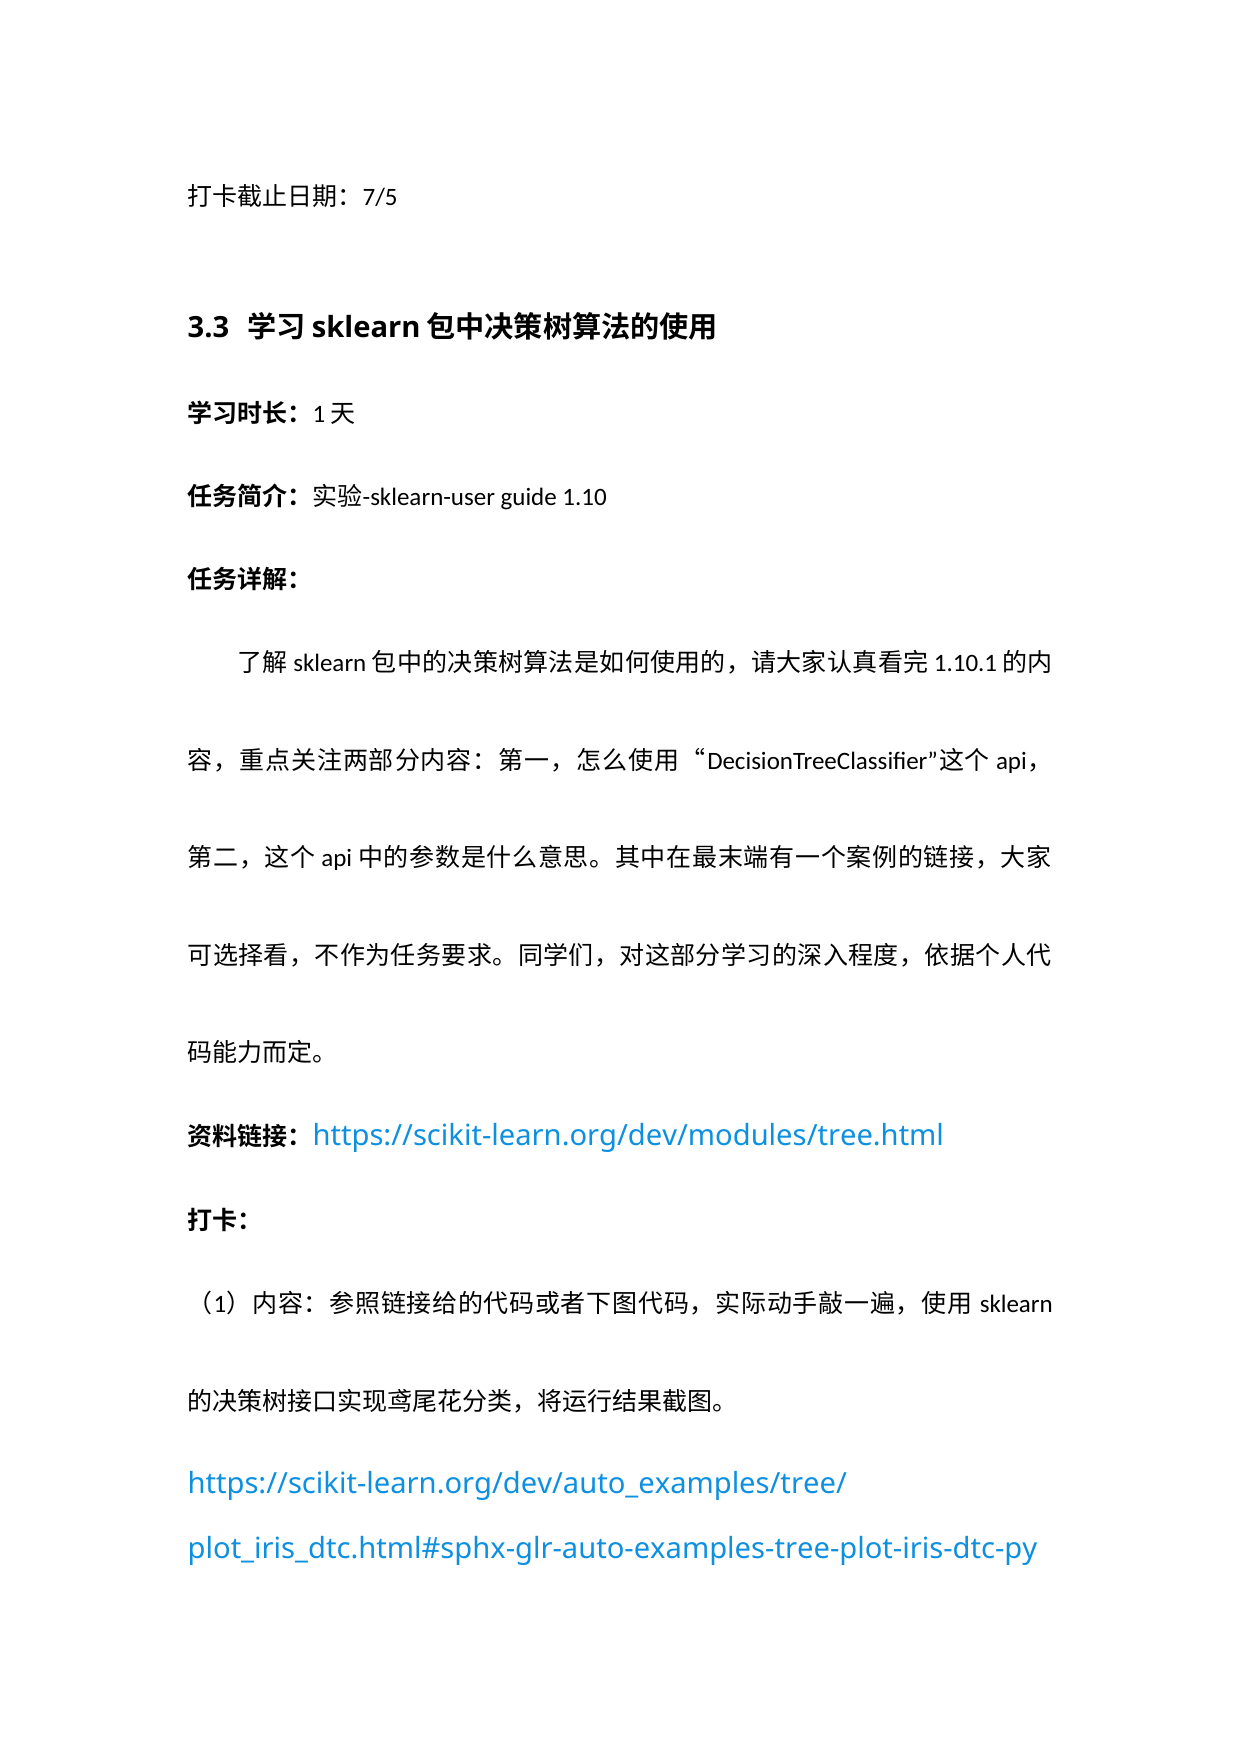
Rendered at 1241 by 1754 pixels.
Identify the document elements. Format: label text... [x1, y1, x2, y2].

text 打卡截止日期：7/5 [187, 162, 1053, 227]
text （1）内容：参照链接给的代码或者下图代码，实际动手敲一遍，使用sklearn的决策树接口实现鸢尾花分类，将运行结果截图。 [187, 1269, 1053, 1432]
text 任务详解： [187, 545, 1053, 610]
text 学习时长：1天 [187, 379, 1053, 444]
subtitle 学习sklearn包中决策树算法的使用 [187, 293, 1053, 358]
text 了解sklearn包中的决策树算法是如何使用的，请大家认真看完1.10.1的内容，重点关注两部分内容：第一，怎么使用“DecisionTreeClassifier”这个api，第二，这个api中的参数是什么意思。其中在最末端有一个案例的链接，大家可选择看，不作为任务要求。同学们，对这部分学习的深入程度，依据个人代码能力而定。 [187, 628, 1053, 1083]
text https://scikit-learn.org/dev/auto_examples/tree/plot_iris_dtc.html#sphx-glr-auto-examples-tree-plot-iris-dtc-py [187, 1450, 1053, 1580]
text 打卡： [187, 1186, 1053, 1251]
text 资料链接：https://scikit-learn.org/dev/modules/tree.html [187, 1101, 1053, 1166]
text 任务简介：实验-sklearn-user guide 1.10 [187, 462, 1053, 527]
